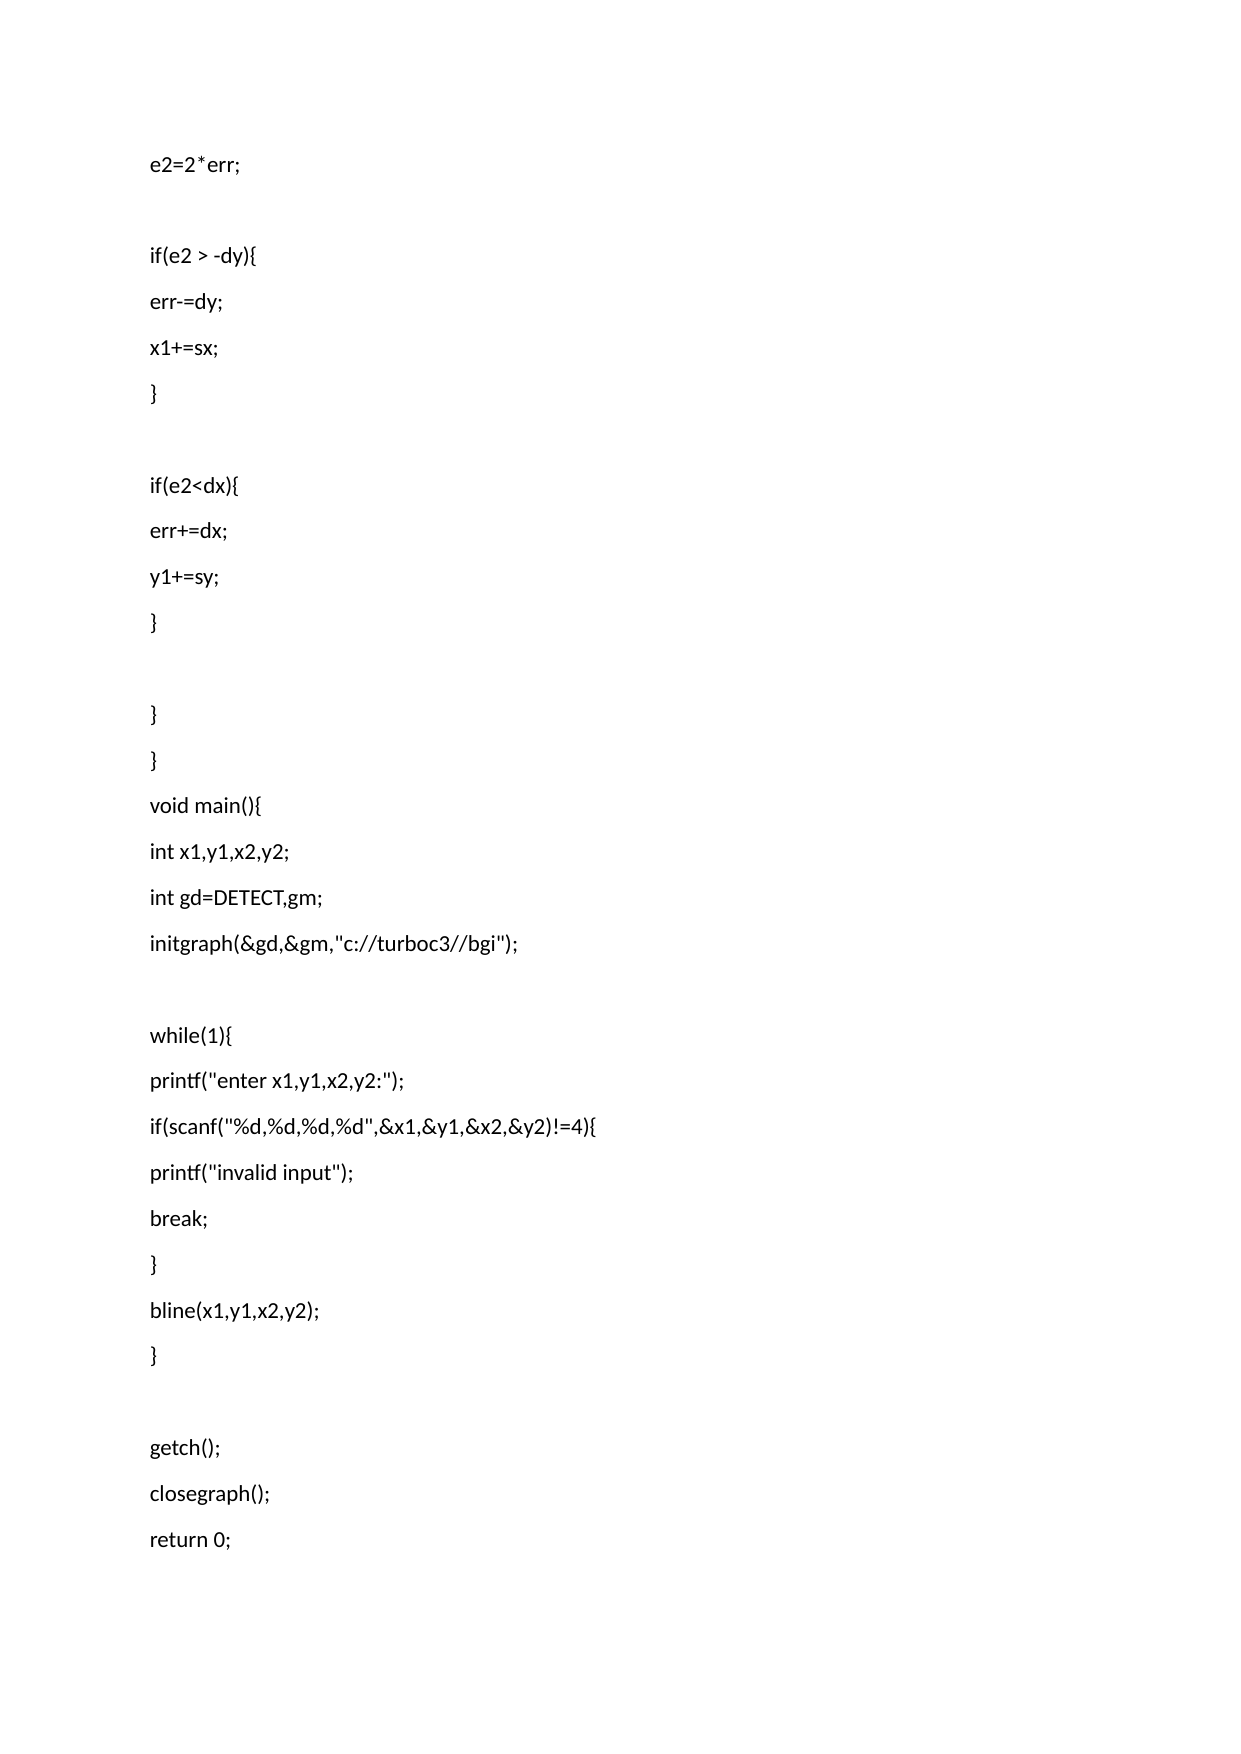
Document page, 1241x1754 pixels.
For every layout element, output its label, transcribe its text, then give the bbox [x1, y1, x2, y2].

text void main(){ [149, 792, 1090, 820]
text if(e2 > -dy){ [149, 242, 1090, 270]
text e2=2*err; [149, 150, 1090, 178]
text closegraph(); [149, 1479, 1090, 1507]
text bline(x1,y1,x2,y2); [149, 1296, 1090, 1324]
text if(scanf("%d,%d,%d,%d",&x1,&y1,&x2,&y2)!=4){ [149, 1112, 1090, 1141]
text printf("invalid input"); [149, 1158, 1090, 1186]
text int gd=DETECT,gm; [149, 883, 1090, 911]
text err-=dy; [149, 287, 1090, 316]
text int x1,y1,x2,y2; [149, 837, 1090, 866]
text initgraph(&gd,&gm,"c://turboc3//bgi"); [149, 929, 1090, 957]
text while(1){ [149, 1021, 1090, 1049]
text y1+=sy; [149, 562, 1090, 591]
text return 0; [149, 1525, 1090, 1553]
text break; [149, 1204, 1090, 1232]
text if(e2<dx){ [149, 471, 1090, 499]
text } [149, 1342, 1090, 1370]
text } [149, 700, 1090, 728]
text } [149, 1250, 1090, 1278]
text err+=dx; [149, 517, 1090, 545]
text } [149, 746, 1090, 774]
text printf("enter x1,y1,x2,y2:"); [149, 1067, 1090, 1095]
text getch(); [149, 1433, 1090, 1461]
text } [149, 608, 1090, 636]
text x1+=sx; [149, 333, 1090, 361]
text } [149, 379, 1090, 407]
